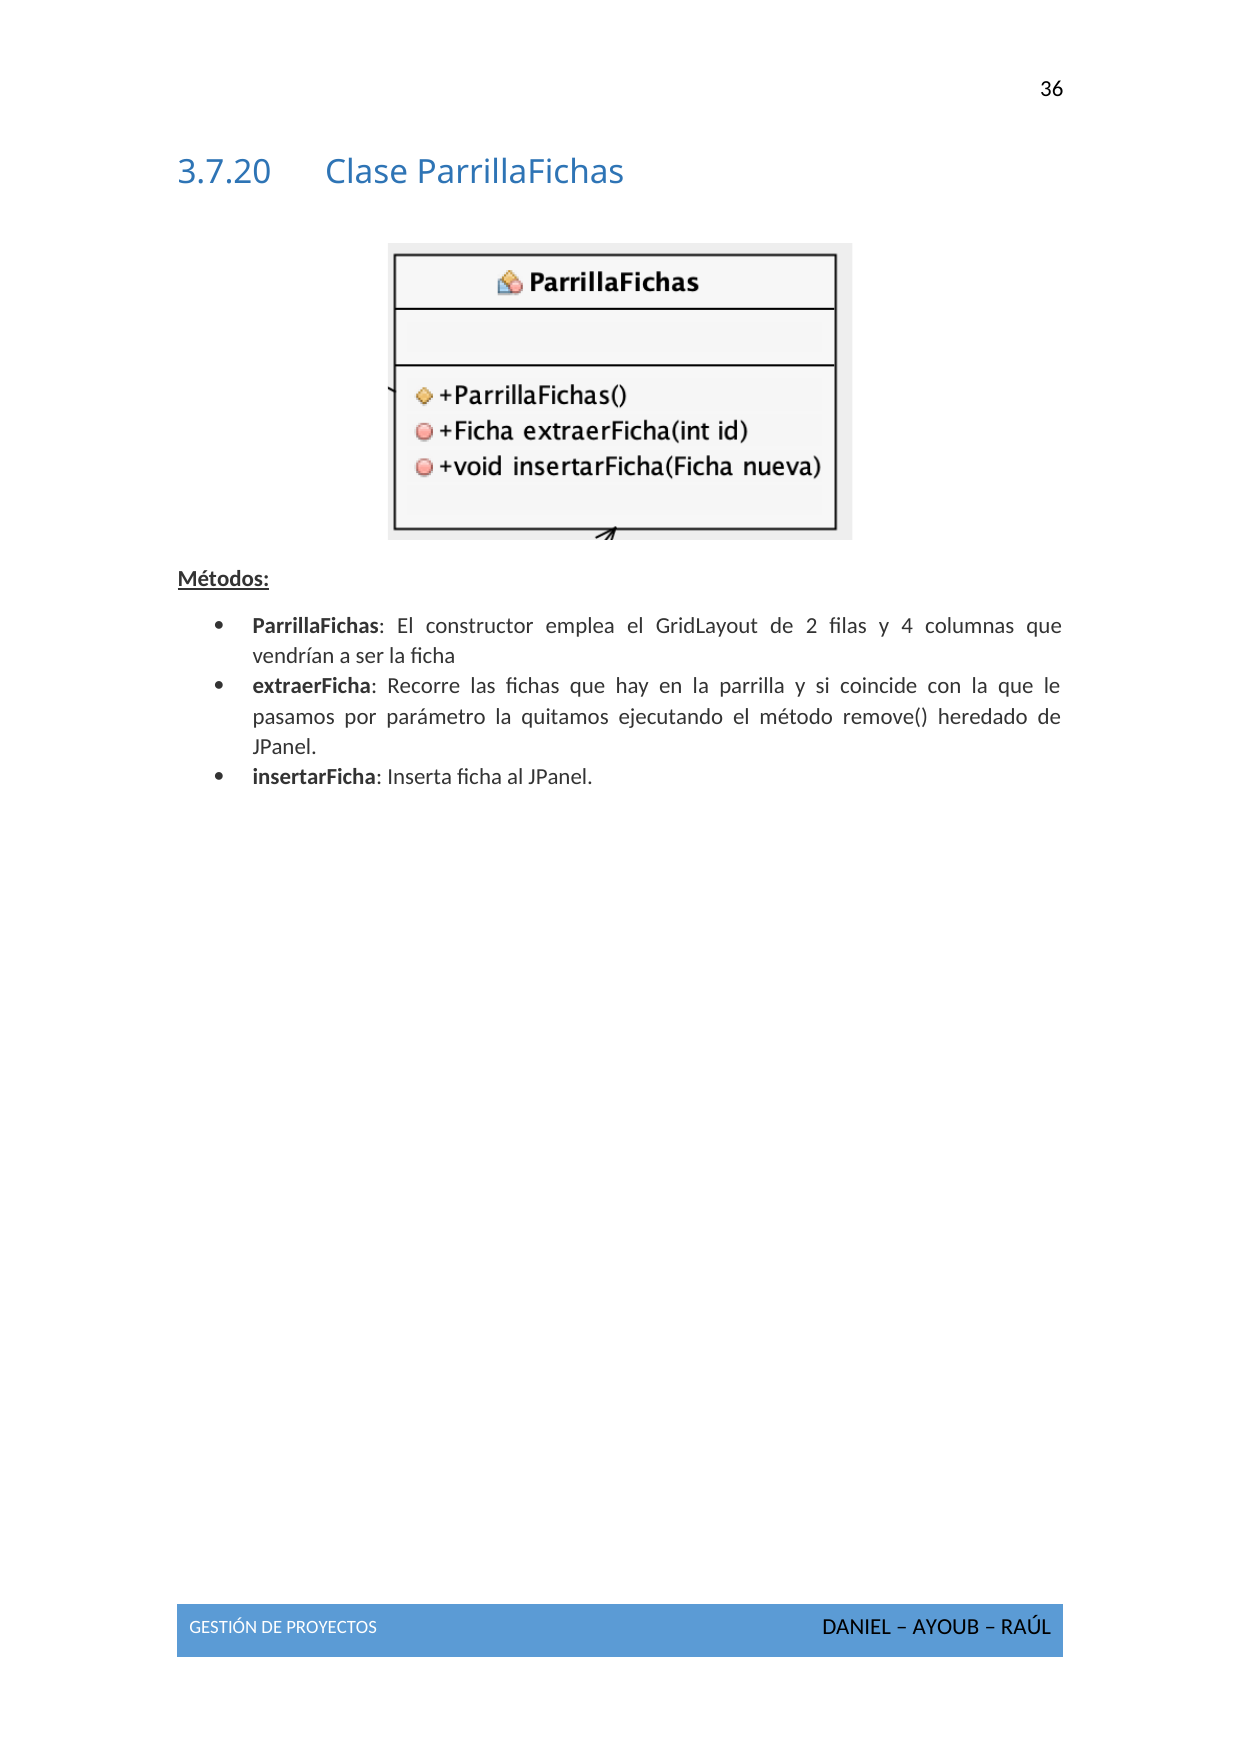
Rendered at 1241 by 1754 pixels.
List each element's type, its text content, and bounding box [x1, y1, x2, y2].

text Métodos: [177, 564, 1063, 592]
subtitle Clase ParrillaFichas [177, 148, 1063, 193]
picture [387, 243, 853, 540]
list ParrillaFichas: El constructor emplea el GridLayout de 2 filas y 4 columnas que vendrían a ser la ficha [215, 611, 1063, 669]
list insertarFicha: Inserta ficha al JPanel. [215, 762, 1063, 790]
list extraerFicha: Recorre las fichas que hay en la parrilla y si coincide con la que le pasamos por parámetro la quitamos ejecutando el método remove() heredado de JPanel. [215, 672, 1063, 760]
